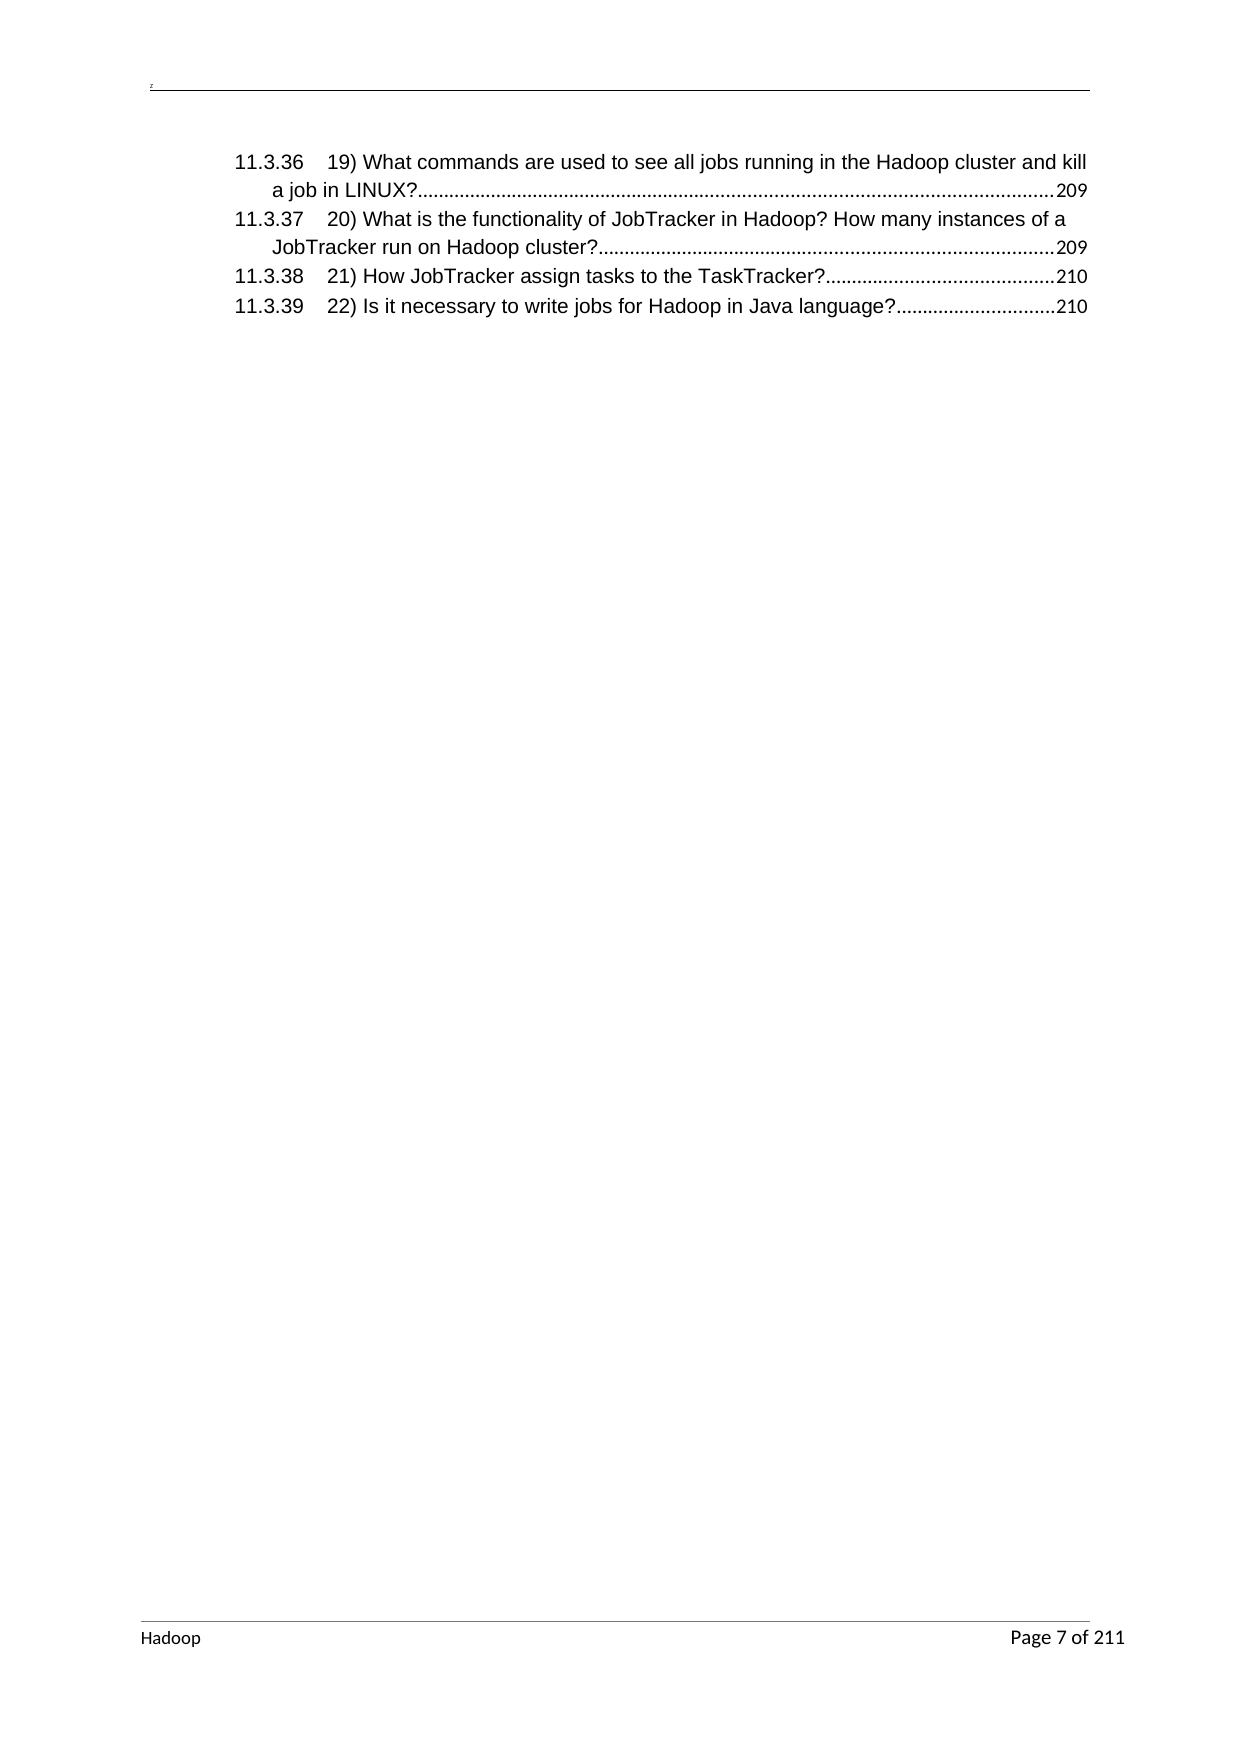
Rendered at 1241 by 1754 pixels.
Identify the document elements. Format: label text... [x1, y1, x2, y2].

text 11.3.38 21) How JobTracker assign tasks to the TaskTracker? 210 [234, 263, 1090, 289]
text 11.3.39 22) Is it necessary to write jobs for Hadoop in Java language? 210 [234, 293, 1090, 318]
text 11.3.36 19) What commands are used to see all jobs running in the Hadoop cluster and kill a job in LINUX? 209 [234, 150, 1090, 203]
text 11.3.37 20) What is the functionality of JobTracker in Hadoop? How many instances of a JobTracker run on Hadoop cluster? 209 [234, 207, 1090, 259]
